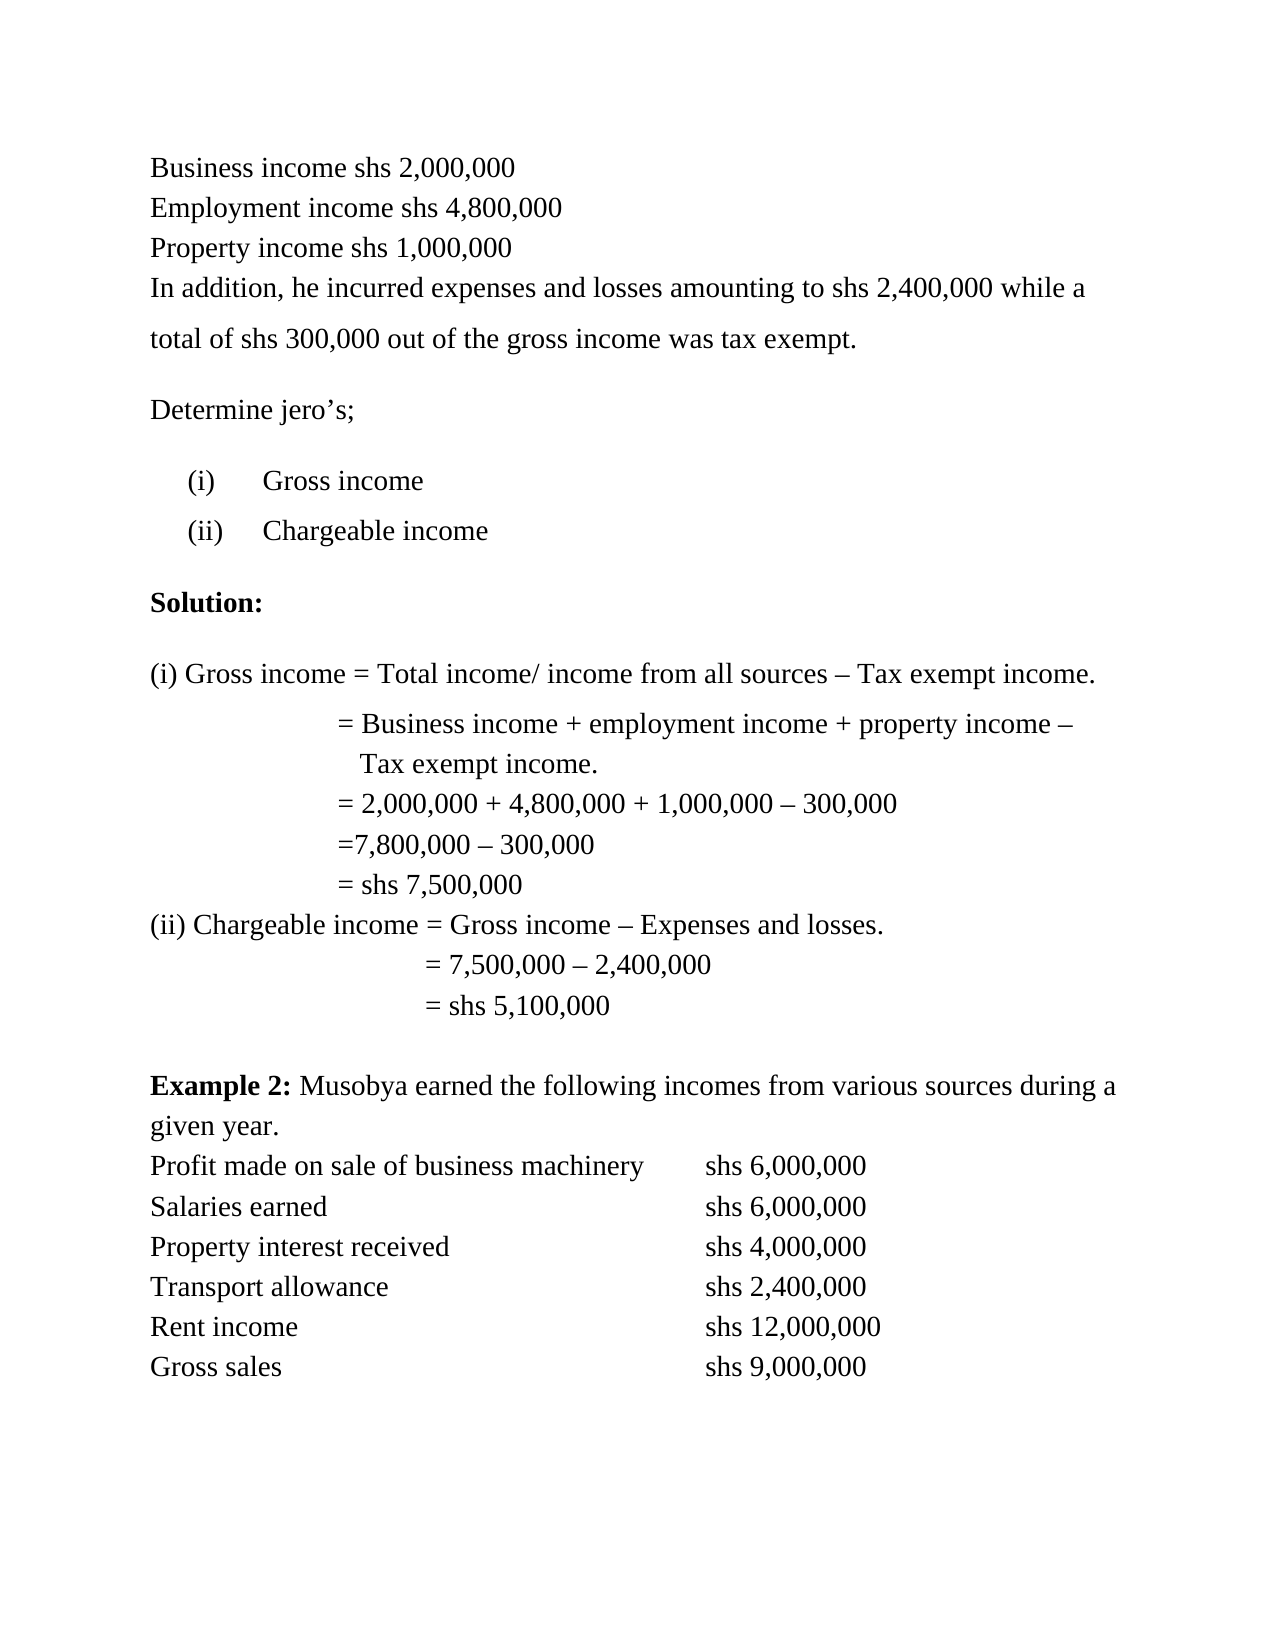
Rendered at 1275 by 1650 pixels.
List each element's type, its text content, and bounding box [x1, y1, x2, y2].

text (ii) Chargeable income = Gross income – Expenses and losses. [150, 907, 1125, 941]
text =7,800,000 – 300,000 [150, 827, 1125, 860]
text Rent income shs 12,000,000 [150, 1309, 1125, 1343]
text Profit made on sale of business machinery shs 6,000,000 [150, 1148, 1125, 1182]
text Solution: [150, 585, 1125, 618]
text Property income shs 1,000,000 [150, 230, 1125, 264]
text Employment income shs 4,800,000 [150, 190, 1125, 224]
text Property interest received shs 4,000,000 [150, 1229, 1125, 1262]
text Example 2: Musobya earned the following incomes from various sources during a given year. [150, 1068, 1125, 1142]
text Determine jero’s; [150, 392, 1125, 426]
list Chargeable income [187, 513, 1125, 547]
text = 2,000,000 + 4,800,000 + 1,000,000 – 300,000 [150, 787, 1125, 820]
list Gross income [187, 463, 1125, 497]
text = 7,500,000 – 2,400,000 [150, 947, 1125, 981]
text = shs 5,100,000 [150, 988, 1125, 1021]
text Business income shs 2,000,000 [150, 150, 1125, 183]
text Transport allowance shs 2,400,000 [150, 1269, 1125, 1303]
text (i) Gross income = Total income/ income from all sources – Tax exempt income. [150, 656, 1125, 689]
text In addition, he incurred expenses and losses amounting to shs 2,400,000 while a total of shs 300,000 out of the gross income was tax exempt. [150, 271, 1125, 354]
text = shs 7,500,000 [150, 867, 1125, 901]
text Gross sales shs 9,000,000 [150, 1349, 1125, 1383]
text Salaries earned shs 6,000,000 [150, 1189, 1125, 1222]
text = Business income + employment income + property income – Tax exempt income. [150, 706, 1125, 780]
